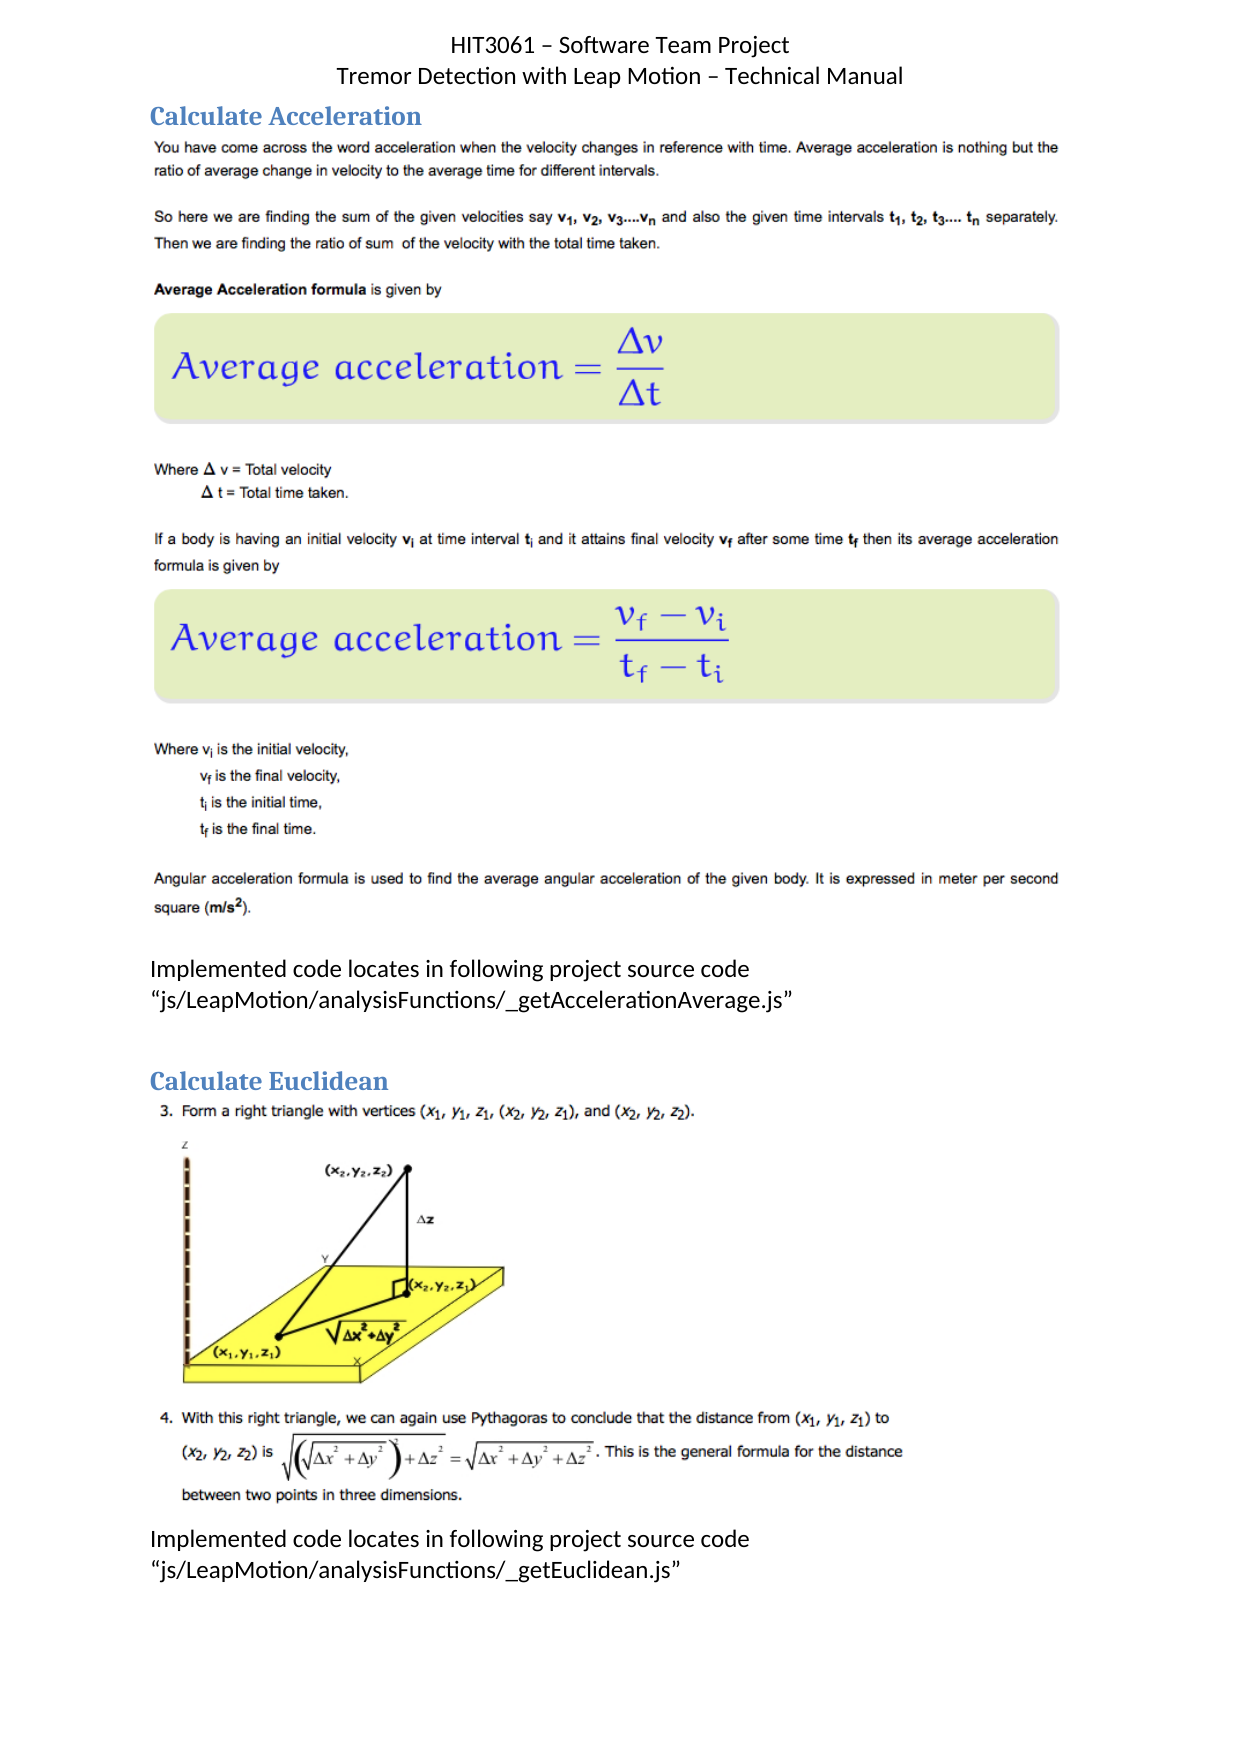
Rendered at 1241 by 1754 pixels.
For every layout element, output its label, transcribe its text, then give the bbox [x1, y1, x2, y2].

subtitle Calculate Acceleration [150, 101, 1090, 132]
subtitle Calculate Euclidean [150, 1066, 1090, 1097]
picture [150, 131, 1069, 923]
picture [150, 1097, 919, 1524]
text Implemented code locates in following project source code “js/LeapMotion/analysisFunctions/_getAccelerationAverage.js” [150, 953, 1090, 1014]
text Implemented code locates in following project source code “js/LeapMotion/analysisFunctions/_getEuclidean.js” [150, 1523, 1090, 1584]
